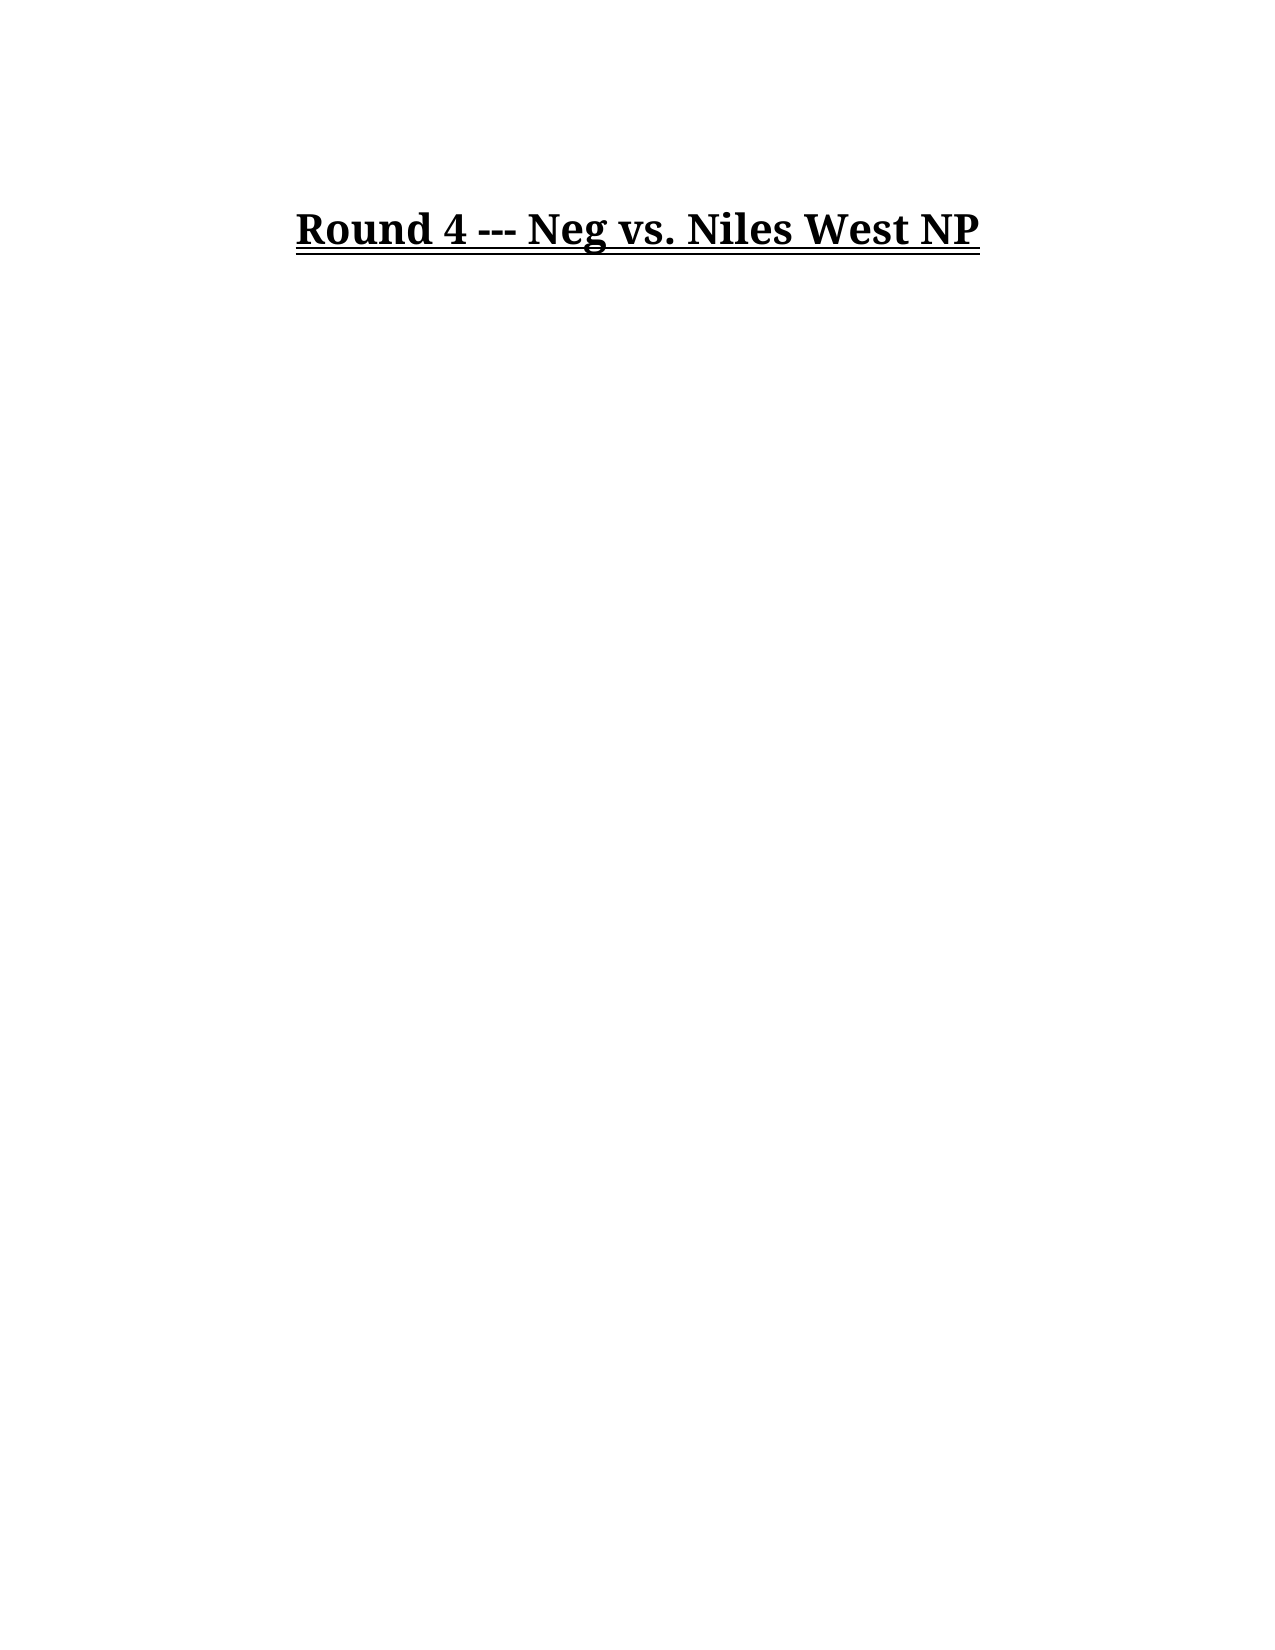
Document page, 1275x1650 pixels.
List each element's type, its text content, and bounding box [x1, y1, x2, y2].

subtitle Round 4 --- Neg vs. Niles West NP [150, 200, 1125, 257]
